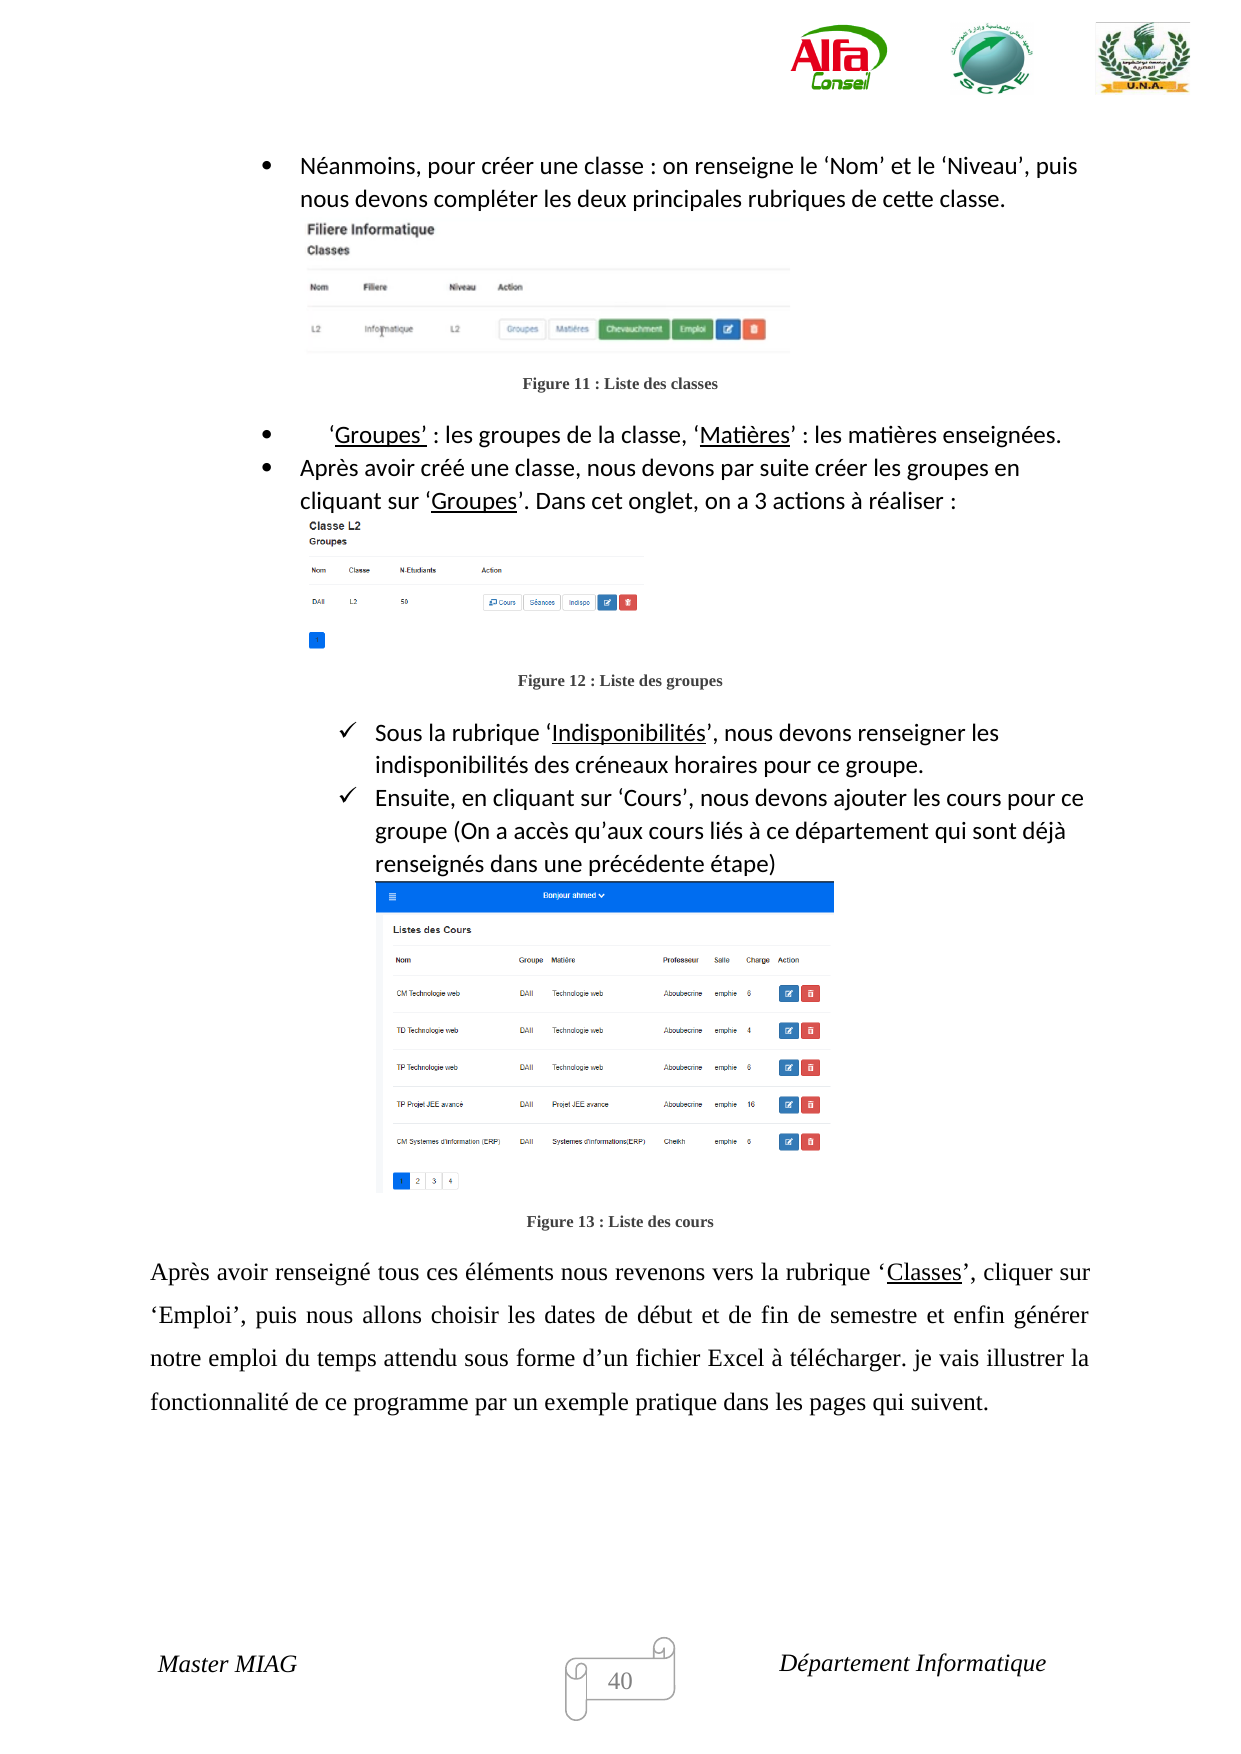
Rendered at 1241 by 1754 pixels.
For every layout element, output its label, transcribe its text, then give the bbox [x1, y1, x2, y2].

picture [1095, 22, 1191, 95]
picture [788, 19, 889, 94]
text Figure 11 : Liste des classes [150, 374, 1090, 393]
picture [300, 215, 790, 355]
text Figure 12 : Liste des groupes [150, 671, 1090, 690]
picture [375, 881, 834, 1193]
picture [950, 22, 1034, 95]
text Figure 13 : Liste des cours [150, 1212, 1090, 1231]
picture [300, 517, 644, 653]
list Sous la rubrique ‘Indisponibilités’, nous devons renseigner les indisponibilités des créneaux horaires pour ce groupe. [337, 717, 1090, 780]
text Après avoir renseigné tous ces éléments nous revenons vers la rubrique ‘Classes’, cliquer sur ‘Emploi’, puis nous allons choisir les dates de début et de fin de semestre et enfin générer notre emploi du temps attendu sous forme d’un fichier Excel à télécharger. je vais illustrer la fonctionnalité de ce programme par un exemple pratique dans les pages qui suivent. [150, 1257, 1090, 1415]
list ‘Groupes’ : les groupes de la classe, ‘Matières’ : les matières enseignées. [262, 419, 1090, 449]
